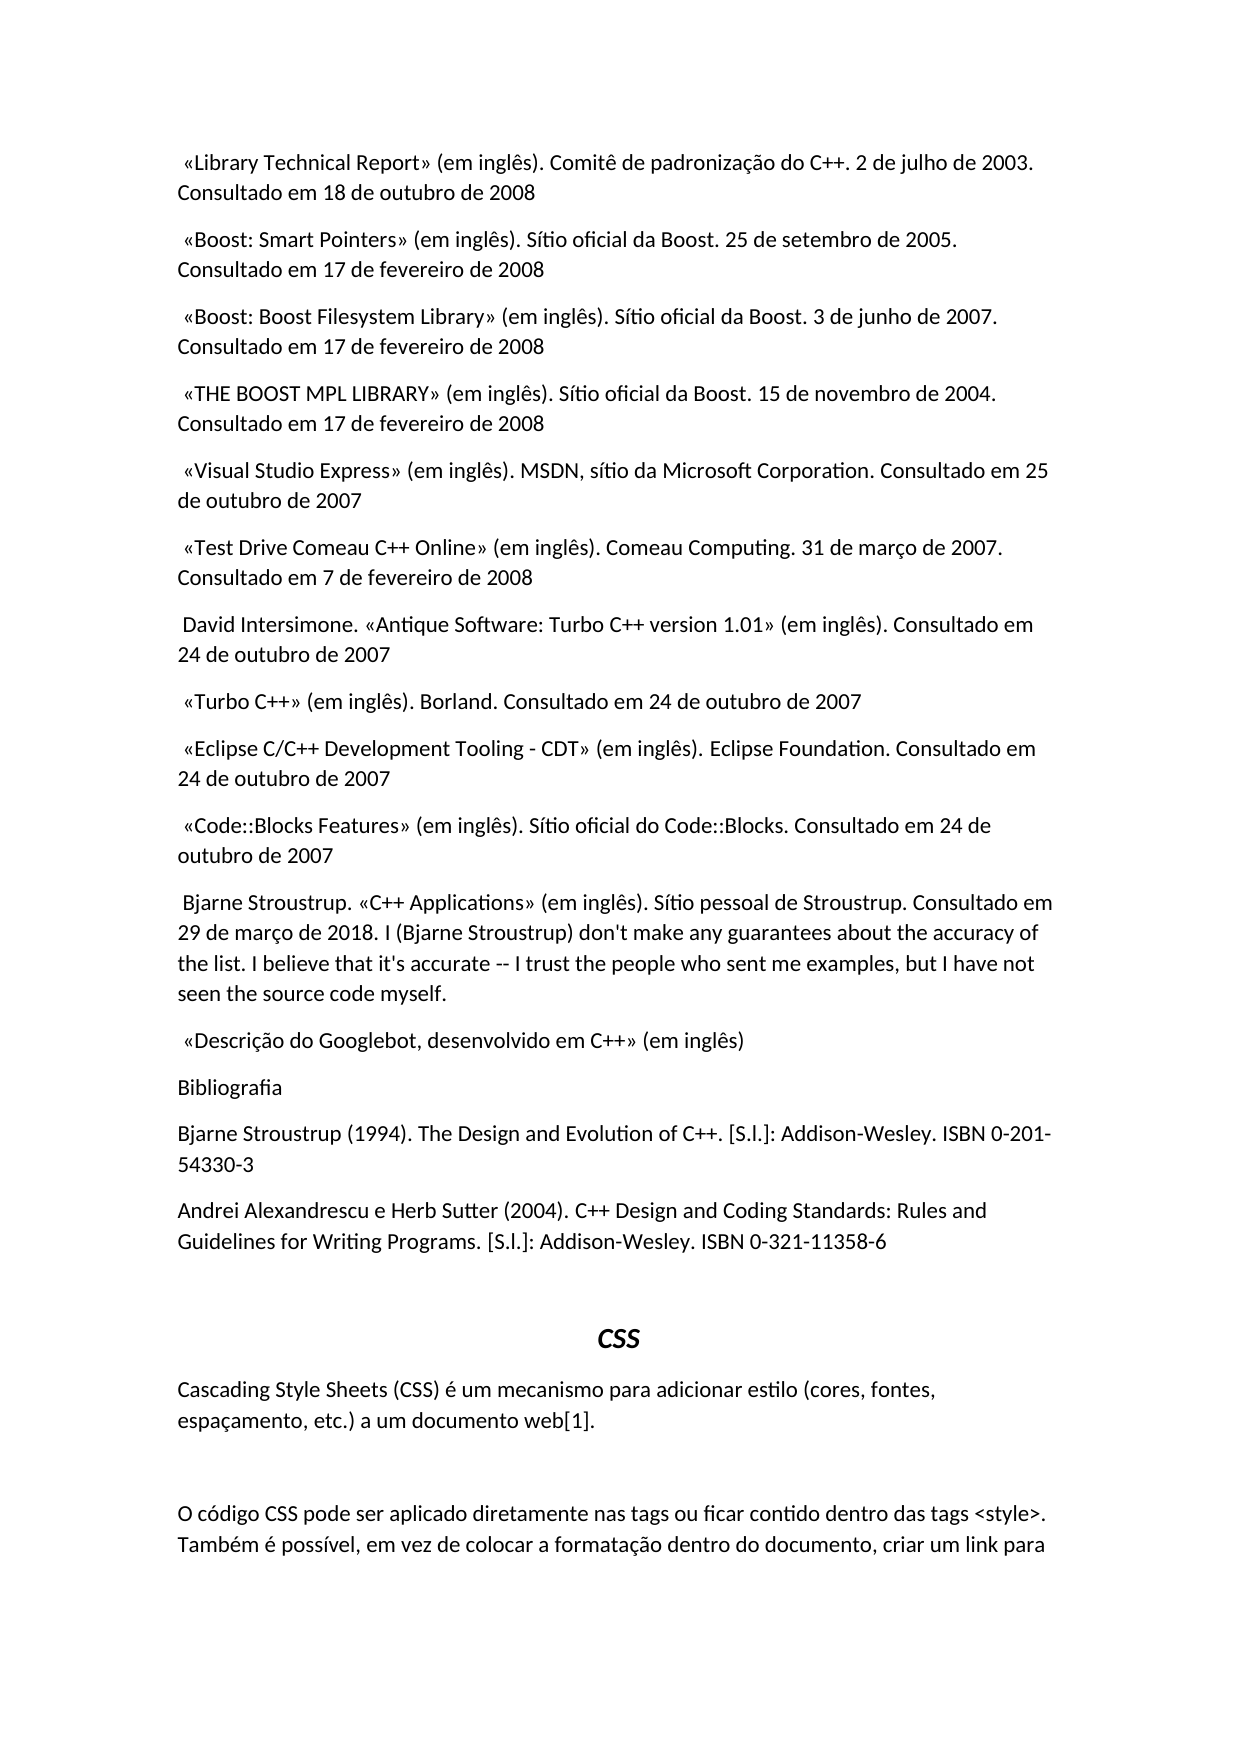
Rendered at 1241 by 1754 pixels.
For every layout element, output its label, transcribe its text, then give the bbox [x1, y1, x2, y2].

text «Code::Blocks Features» (em inglês). Sítio oficial do Code::Blocks. Consultado em 24 de outubro de 2007 [177, 811, 1063, 869]
text CSS [177, 1321, 1063, 1356]
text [177, 1499, 1063, 1558]
text «Boost: Smart Pointers» (em inglês). Sítio oficial da Boost. 25 de setembro de 2005. Consultado em 17 de fevereiro de 2008 [177, 225, 1063, 283]
text Bjarne Stroustrup (1994). The Design and Evolution of C++. [S.l.]: Addison-Wesley. ISBN 0-201-54330-3 [177, 1119, 1063, 1178]
text «Visual Studio Express» (em inglês). MSDN, sítio da Microsoft Corporation. Consultado em 25 de outubro de 2007 [177, 456, 1063, 514]
text «Boost: Boost Filesystem Library» (em inglês). Sítio oficial da Boost. 3 de junho de 2007. Consultado em 17 de fevereiro de 2008 [177, 302, 1063, 360]
text «Descrição do Googlebot, desenvolvido em C++» (em inglês) [177, 1026, 1063, 1054]
text «Turbo C++» (em inglês). Borland. Consultado em 24 de outubro de 2007 [177, 687, 1063, 715]
text Bibliografia [177, 1073, 1063, 1101]
text «THE BOOST MPL LIBRARY» (em inglês). Sítio oficial da Boost. 15 de novembro de 2004. Consultado em 17 de fevereiro de 2008 [177, 379, 1063, 437]
text «Eclipse C/C++ Development Tooling - CDT» (em inglês). Eclipse Foundation. Consultado em 24 de outubro de 2007 [177, 734, 1063, 792]
text Cascading Style Sheets (CSS) é um mecanismo para adicionar estilo (cores, fontes, espaçamento, etc.) a um documento web[1]. [177, 1376, 1063, 1434]
text Bjarne Stroustrup. «C++ Applications» (em inglês). Sítio pessoal de Stroustrup. Consultado em 29 de março de 2018. I (Bjarne Stroustrup) don't make any guarantees about the accuracy of the list. I believe that it's accurate -- I trust the people who sent me examples, but I have not seen the source code myself. [177, 888, 1063, 1007]
text «Test Drive Comeau C++ Online» (em inglês). Comeau Computing. 31 de março de 2007. Consultado em 7 de fevereiro de 2008 [177, 533, 1063, 591]
text «Library Technical Report» (em inglês). Comitê de padronização do C++. 2 de julho de 2003. Consultado em 18 de outubro de 2008 [177, 148, 1063, 206]
text David Intersimone. «Antique Software: Turbo C++ version 1.01» (em inglês). Consultado em 24 de outubro de 2007 [177, 610, 1063, 668]
text Andrei Alexandrescu e Herb Sutter (2004). C++ Design and Coding Standards: Rules and Guidelines for Writing Programs. [S.l.]: Addison-Wesley. ISBN 0-321-11358-6 [177, 1197, 1063, 1255]
